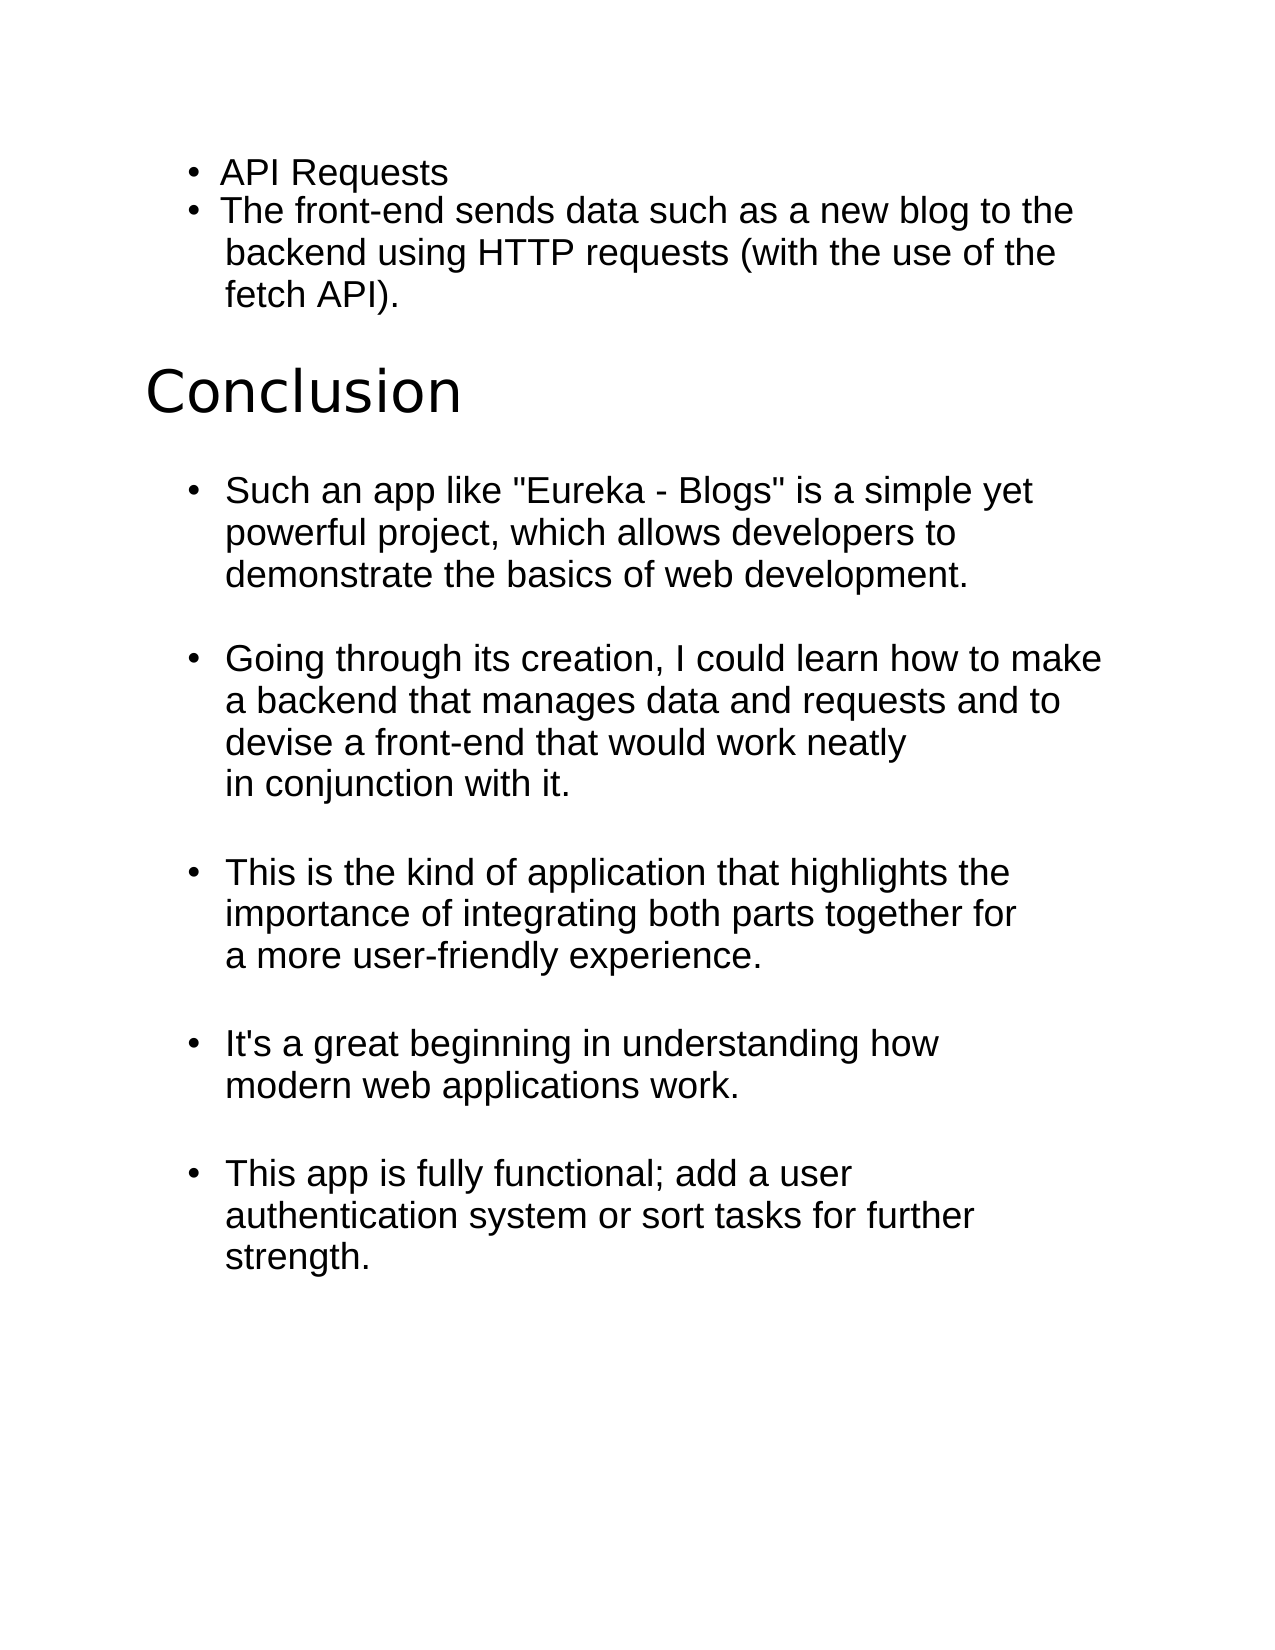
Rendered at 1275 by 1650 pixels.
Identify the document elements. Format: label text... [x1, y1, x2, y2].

text backend using HTTP requests (with the use of the [225, 235, 1133, 272]
text fetch API). [225, 272, 1133, 316]
text • Such an app like "Eureka - Blogs" is a simple yet powerful project, which allows developers to demonstrate the basics of web development. [187, 470, 1089, 595]
text devise a front-end that would work neatly in conjunction with it. [225, 722, 944, 805]
text • It's a great beginning in understanding how modern web applications work. [187, 1023, 1073, 1107]
text • This app is fully functional; add a user authentication system or sort tasks for further strength. [187, 1153, 1092, 1278]
text • This is the kind of application that highlights the importance of integrating both parts together for a more user-friendly experience. [187, 852, 1044, 977]
text • Going through its creation, I could learn how to make a backend that manages data and requests and to [187, 638, 1129, 722]
text • The front-end sends data such as a new blog to the [187, 193, 1133, 235]
text • API Requests [187, 150, 1133, 193]
text Conclusion [143, 359, 465, 427]
